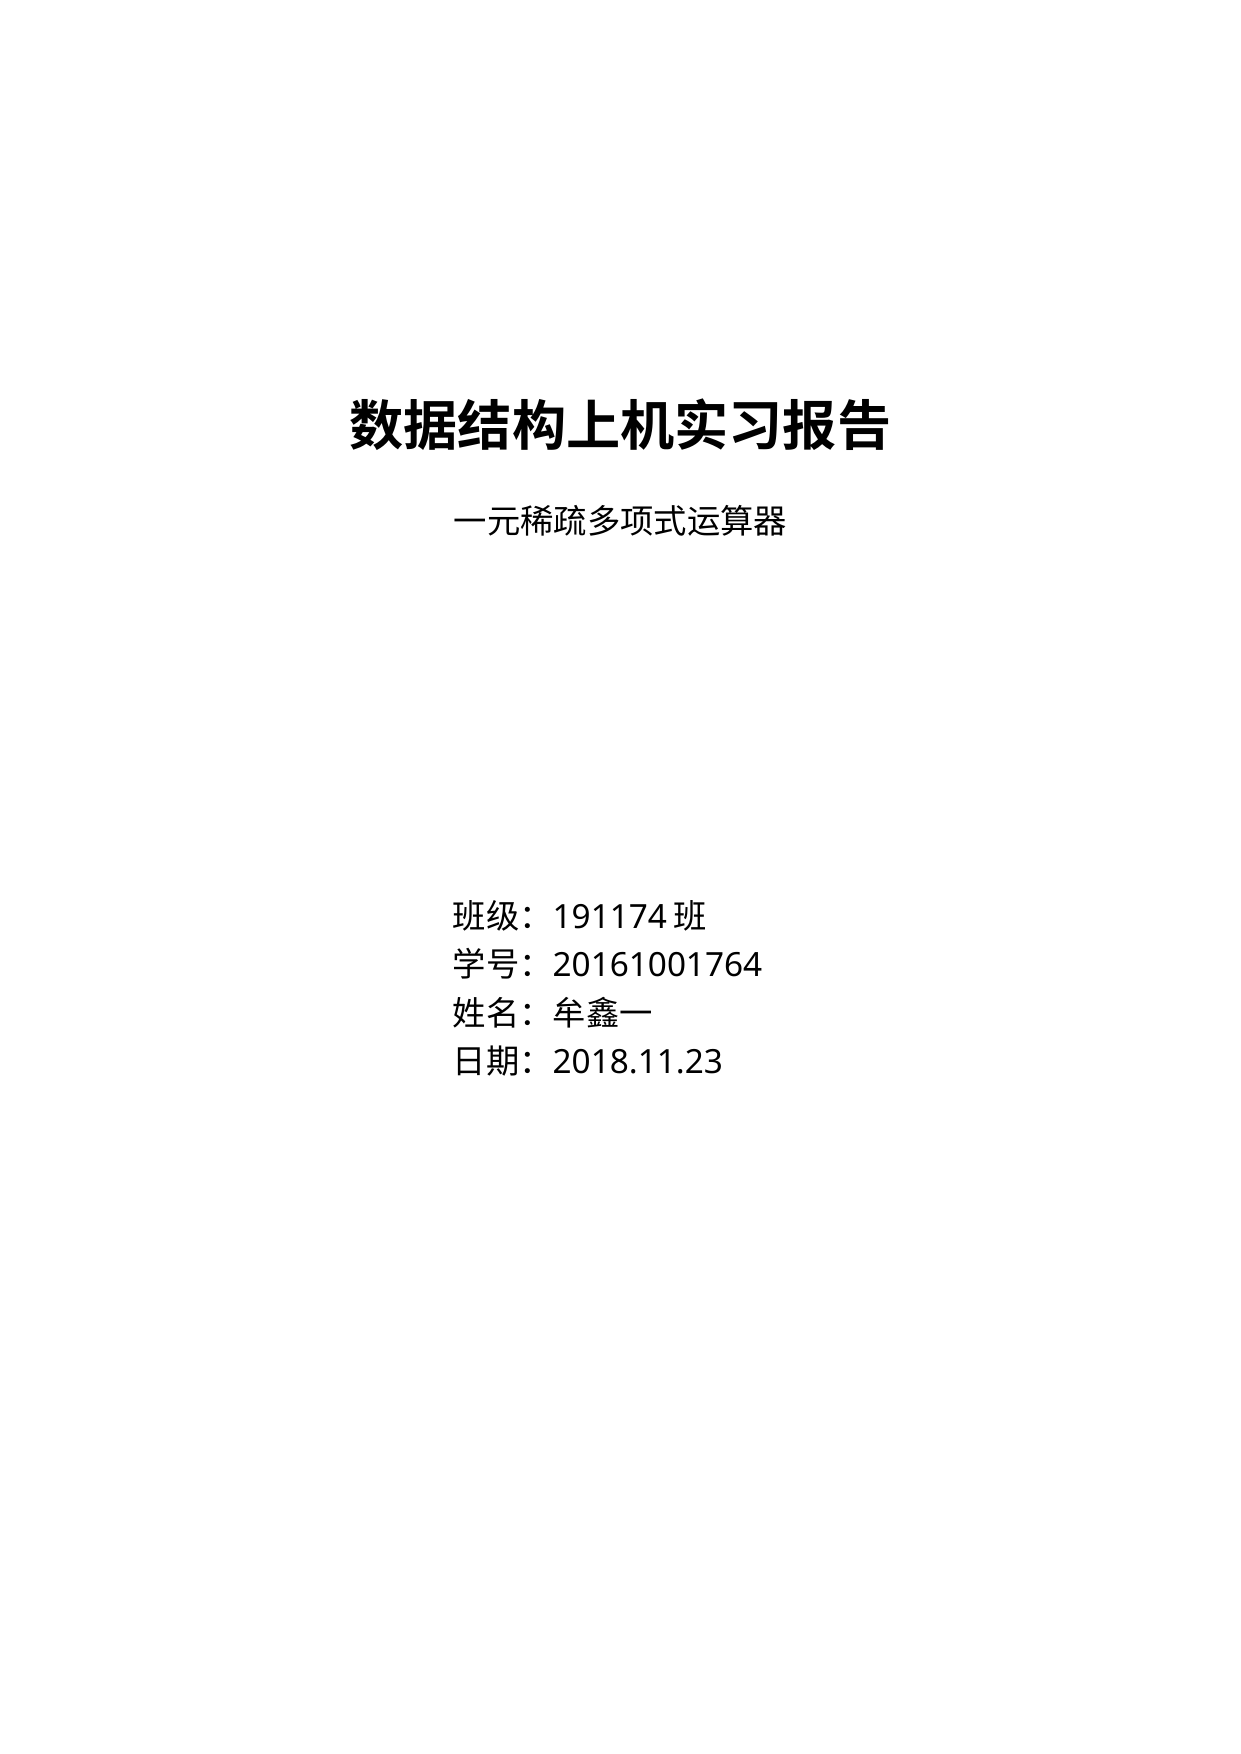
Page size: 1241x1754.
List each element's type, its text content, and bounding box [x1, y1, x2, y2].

text 一元稀疏多项式运算器 [187, 487, 1053, 552]
text 数据结构上机实习报告 [187, 373, 1053, 471]
